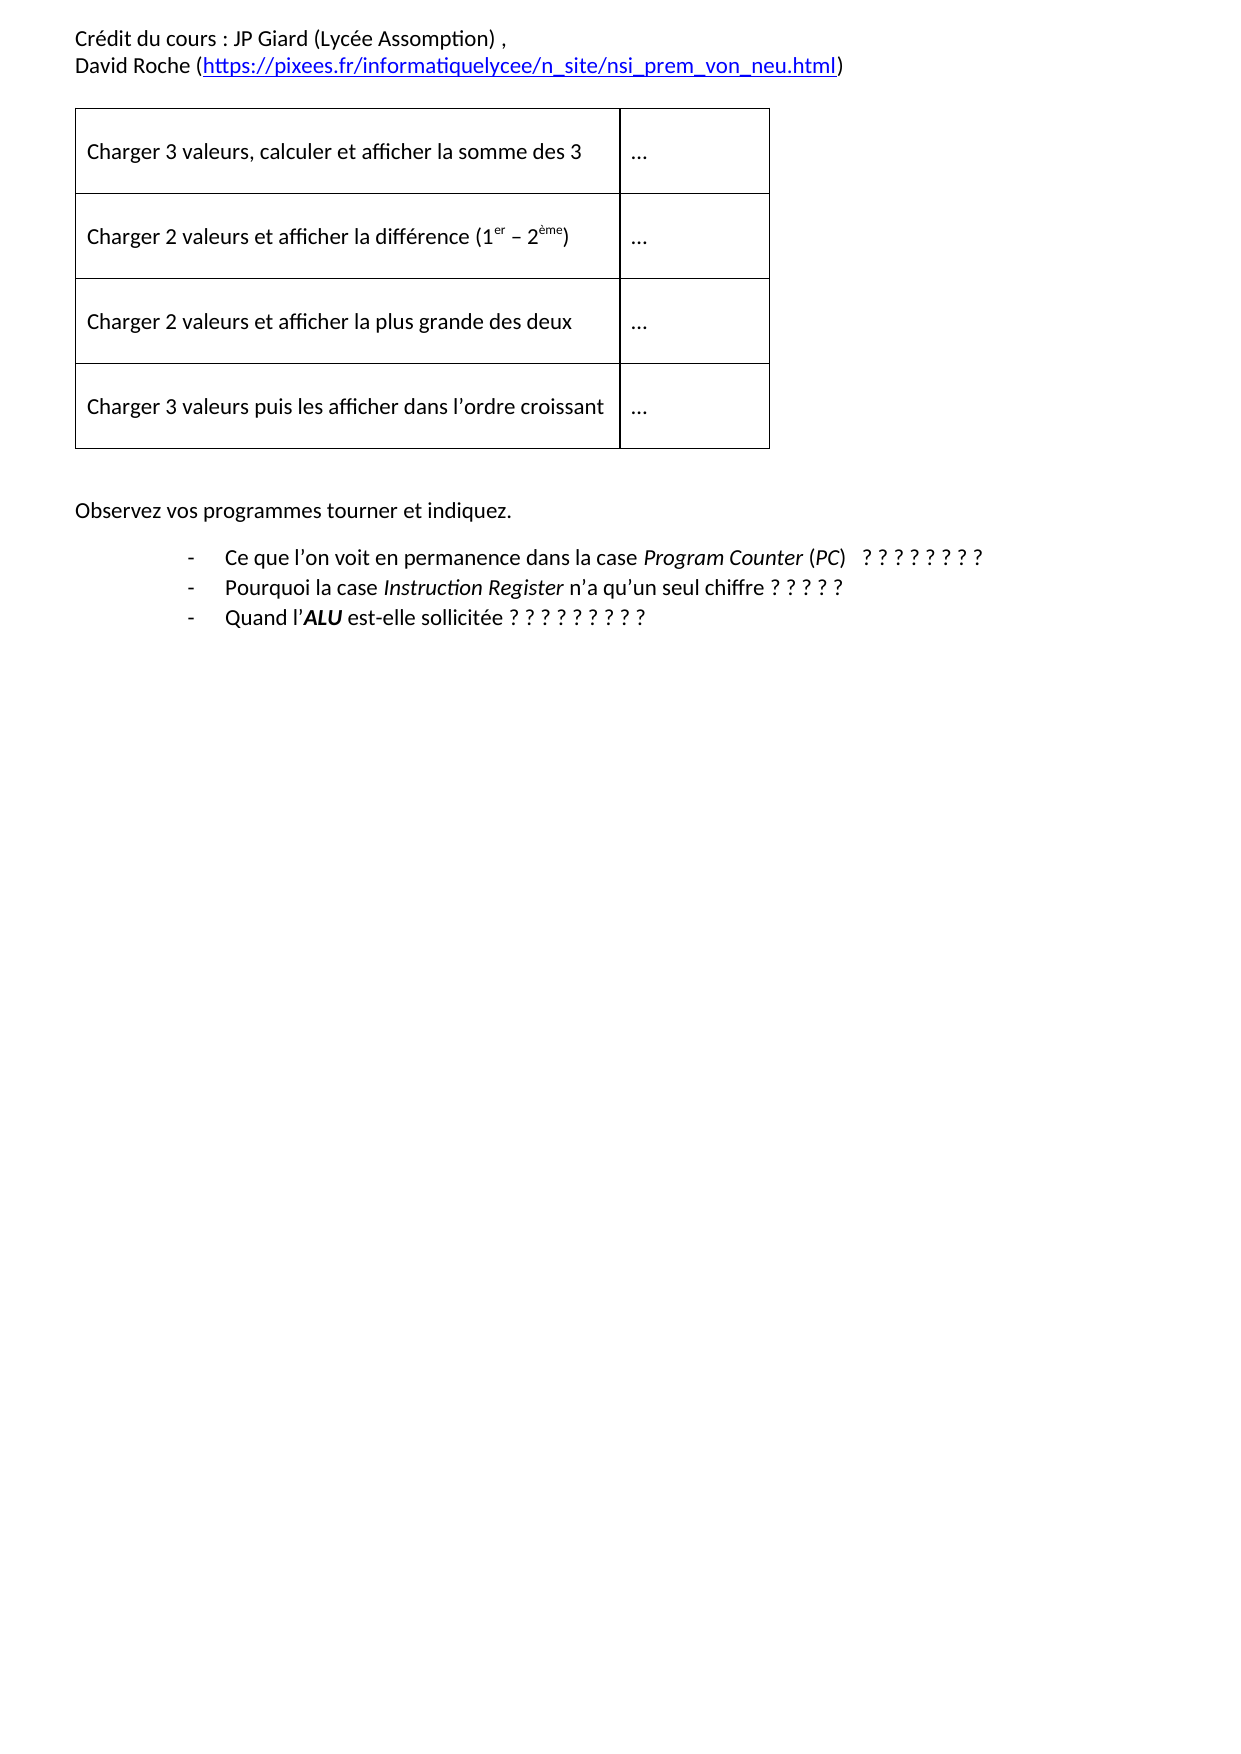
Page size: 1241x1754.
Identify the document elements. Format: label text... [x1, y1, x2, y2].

table_cell Charger 3 valeurs puis les afficher dans l’ordre croissant [76, 364, 619, 448]
text Observez vos programmes tourner et indiquez. [75, 496, 1165, 524]
table_cell Charger 2 valeurs et afficher la plus grande des deux [76, 279, 619, 363]
table_cell … [621, 279, 769, 363]
list Ce que l’on voit en permanence dans la case Program Counter (PC) ? ? ? ? ? ? ? ? [187, 543, 1165, 571]
list Quand l’ALU est-elle sollicitée ? ? ? ? ? ? ? ? ? [187, 603, 1165, 631]
table_cell Charger 2 valeurs et afficher la différence (1er – 2ème) [76, 194, 619, 278]
table_cell Charger 3 valeurs, calculer et afficher la somme des 3 [76, 109, 619, 193]
table_cell … [621, 364, 769, 448]
list Pourquoi la case Instruction Register n’a qu’un seul chiffre ? ? ? ? ? [187, 573, 1165, 601]
table_cell … [621, 194, 769, 278]
table_cell … [621, 109, 769, 193]
